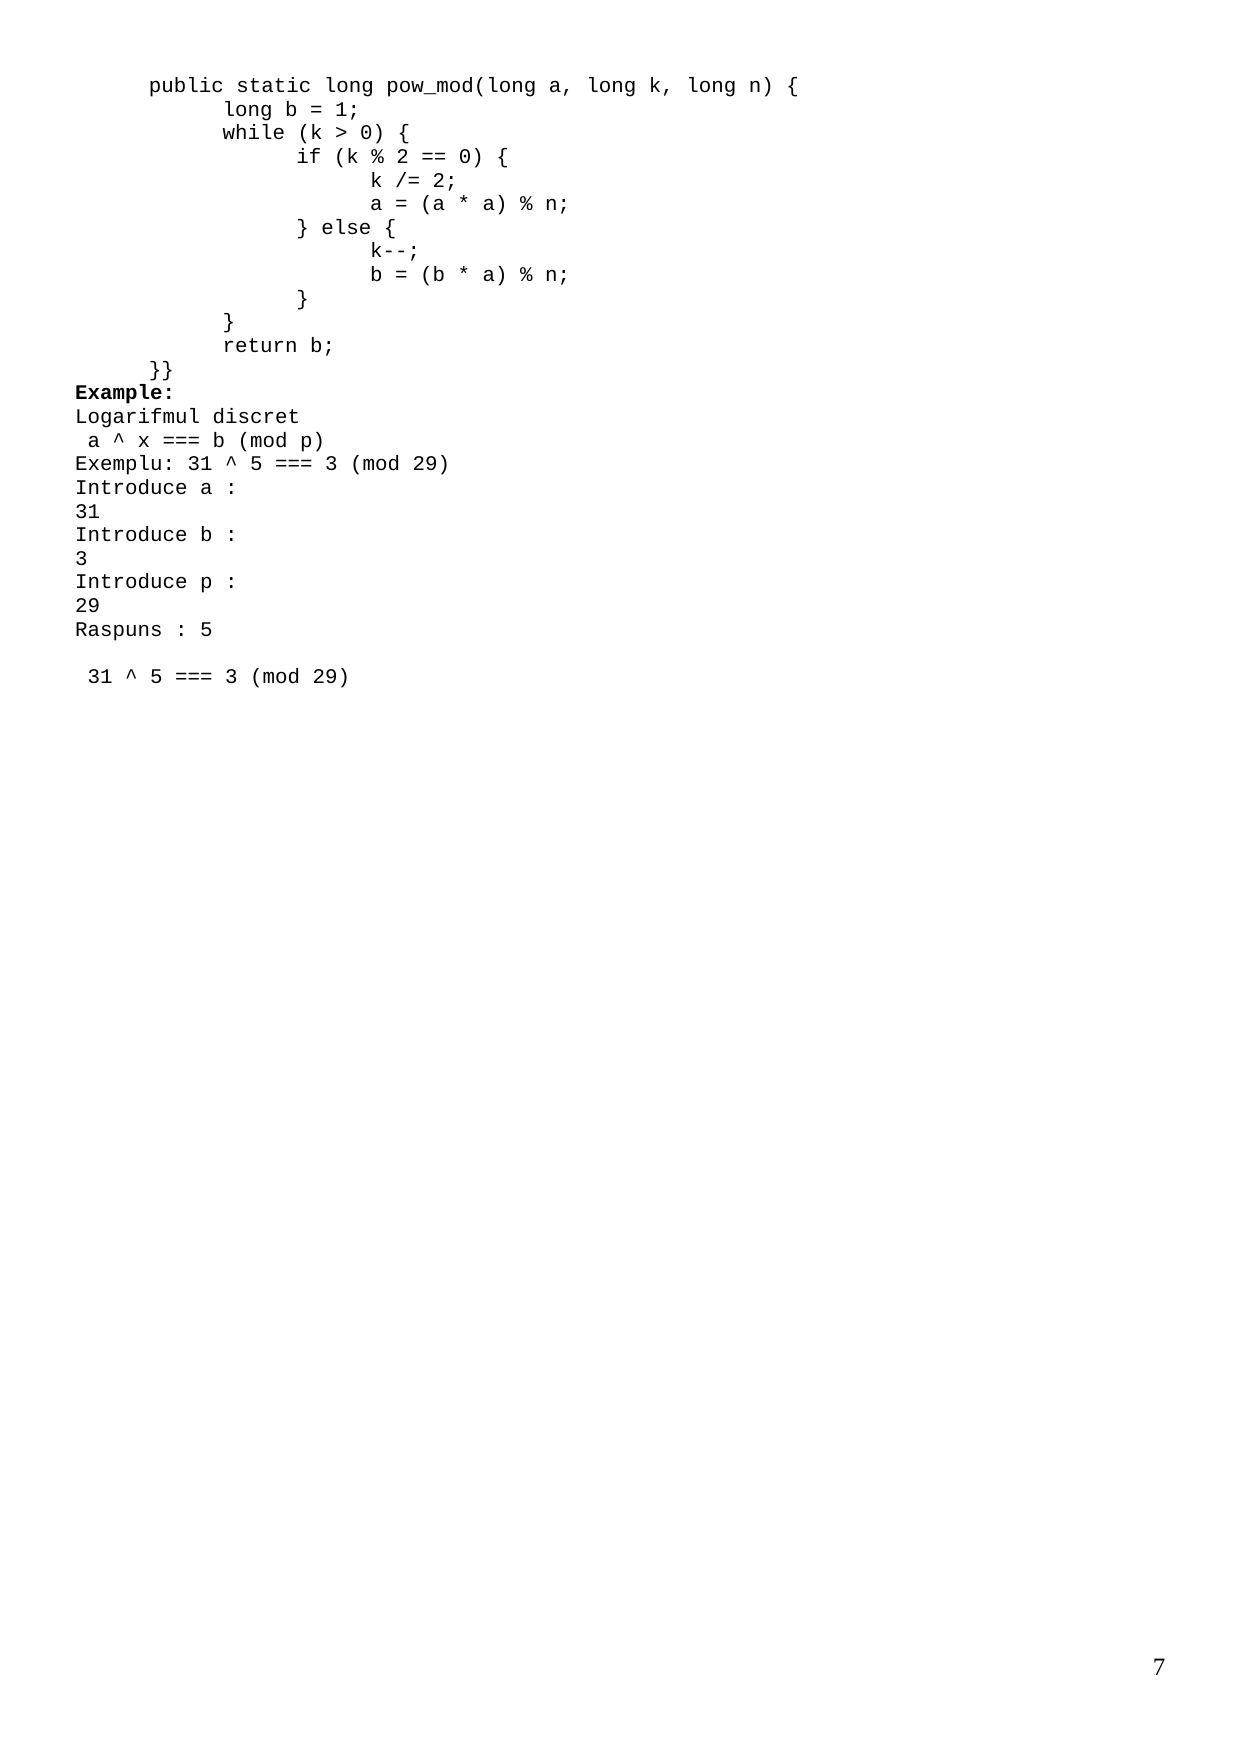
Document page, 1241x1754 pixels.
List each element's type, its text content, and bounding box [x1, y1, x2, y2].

text } [75, 288, 1165, 311]
text Introduce p : [75, 572, 1165, 595]
text a ^ x === b (mod p) [75, 430, 1165, 453]
text Exemplu: 31 ^ 5 === 3 (mod 29) [75, 453, 1165, 477]
text Introduce b : [75, 524, 1165, 548]
text a = (a * a) % n; [75, 193, 1165, 217]
text k /= 2; [75, 169, 1165, 193]
text long b = 1; [75, 99, 1165, 122]
text Example: [75, 382, 1165, 406]
text 31 ^ 5 === 3 (mod 29) [75, 666, 1165, 690]
text } else { [75, 217, 1165, 241]
text } [75, 311, 1165, 335]
text 29 [75, 595, 1165, 619]
text while (k > 0) { [75, 122, 1165, 146]
text public static long pow_mod(long a, long k, long n) { [75, 75, 1165, 99]
text Introduce a : [75, 477, 1165, 501]
text Logarifmul discret [75, 406, 1165, 430]
text b = (b * a) % n; [75, 264, 1165, 288]
text 3 [75, 548, 1165, 572]
text }} [75, 359, 1165, 382]
text Raspuns : 5 [75, 619, 1165, 642]
text 31 [75, 501, 1165, 524]
text if (k % 2 == 0) { [75, 146, 1165, 169]
text return b; [75, 335, 1165, 359]
text k--; [75, 241, 1165, 264]
